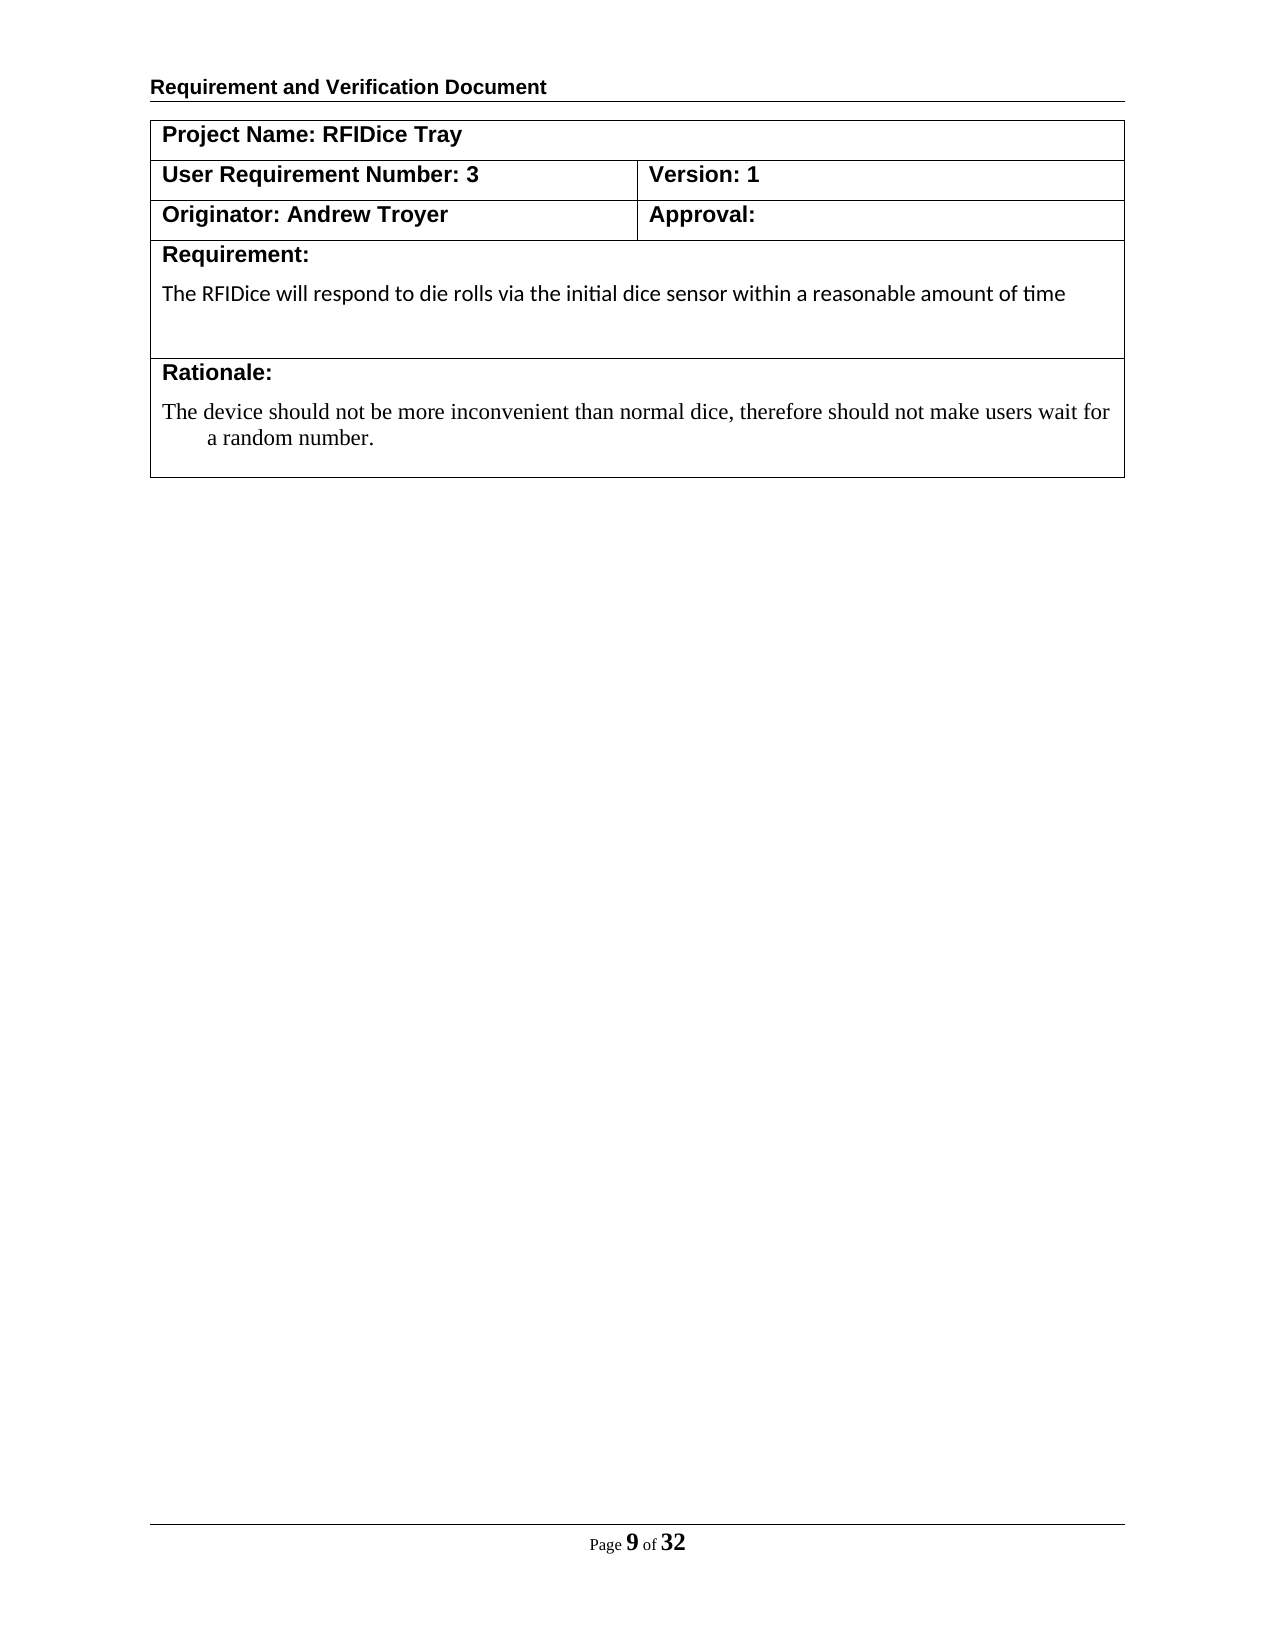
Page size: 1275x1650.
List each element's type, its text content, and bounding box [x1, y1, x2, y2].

table_cell User Requirement Number: 3 [151, 161, 637, 200]
table_cell Originator: Andrew Troyer [151, 201, 637, 240]
table_cell Rationale: The device should not be more inconvenient than normal dice, therefore should not make users wait for a random number. [151, 359, 1124, 477]
table_cell Requirement: The RFIDice will respond to die rolls via the initial dice sensor within a reasonable amount of time [151, 241, 1124, 358]
table_cell Approval: [638, 201, 1124, 240]
table_header Project Name: RFIDice Tray [151, 121, 1124, 160]
table_cell Version: 1 [638, 161, 1124, 200]
